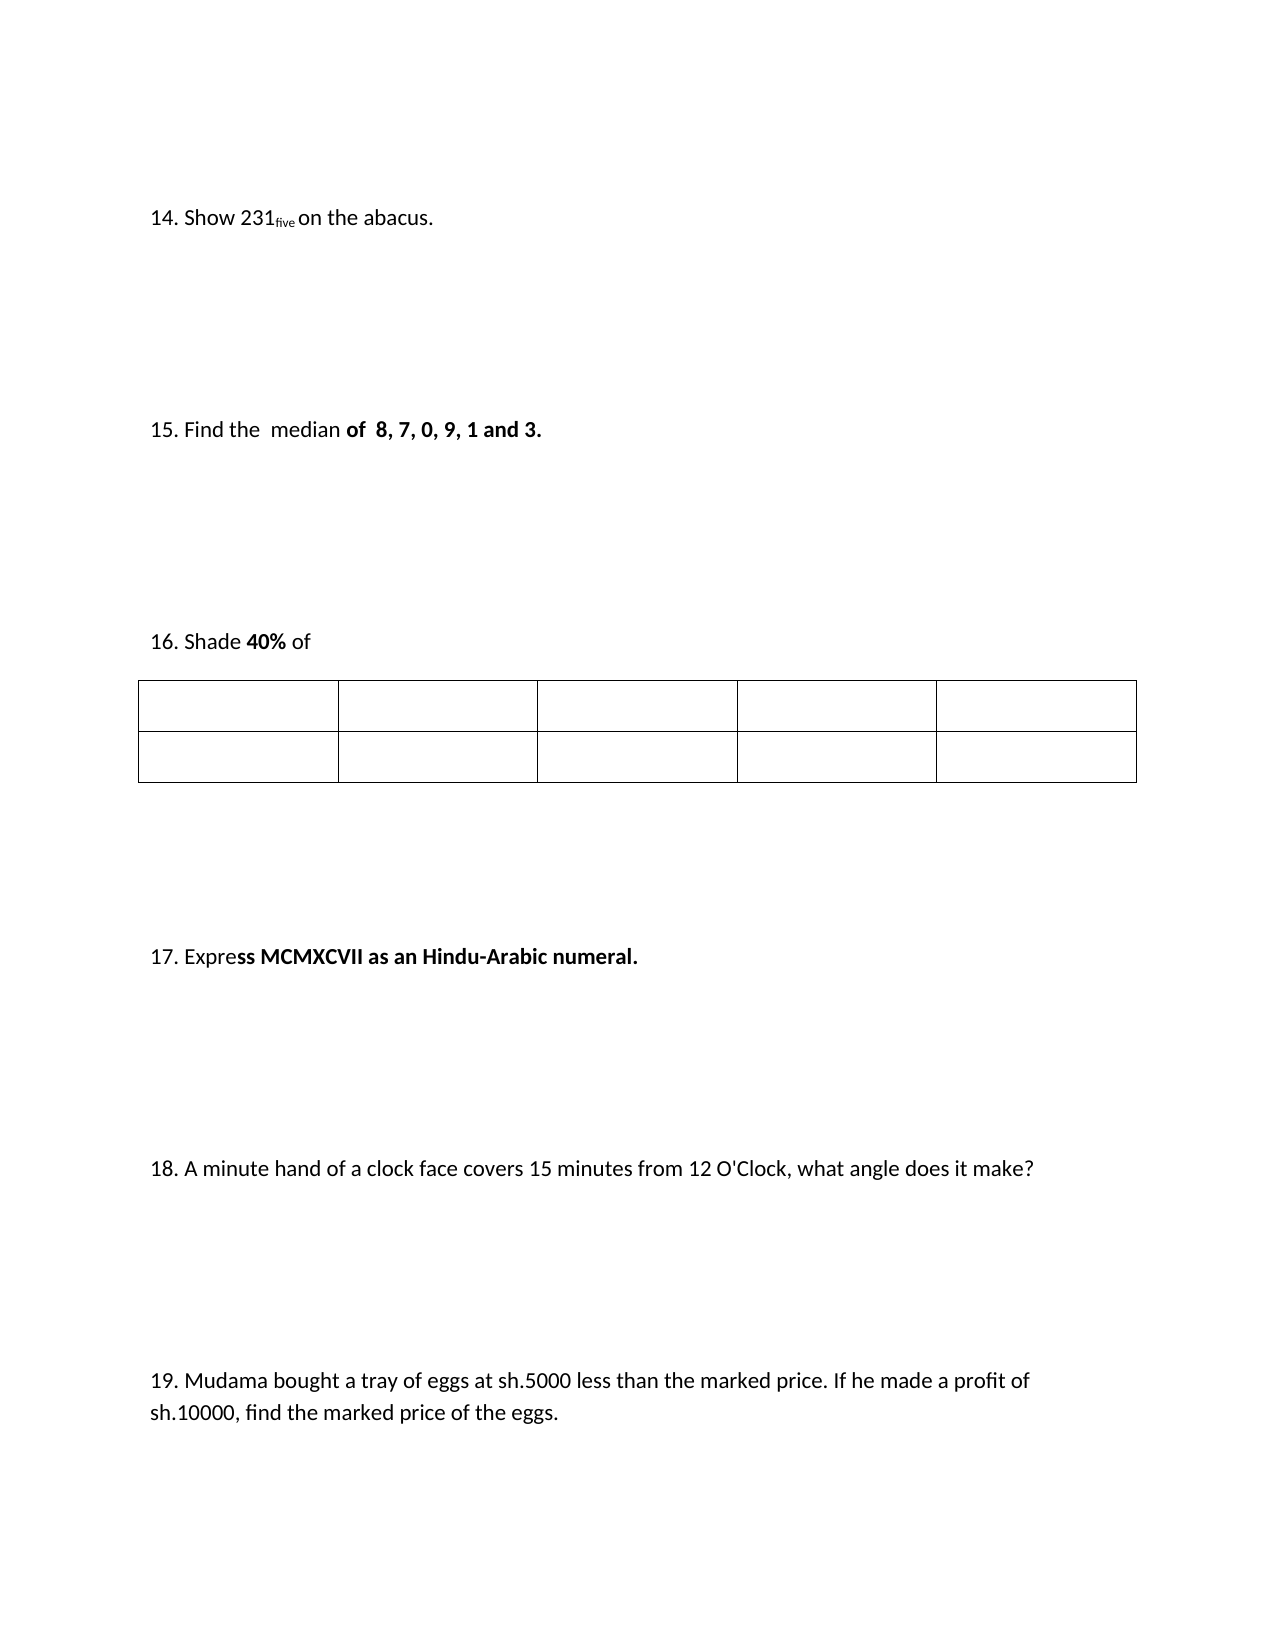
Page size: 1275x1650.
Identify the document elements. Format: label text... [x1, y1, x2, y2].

table_header [738, 681, 936, 731]
table_cell [937, 732, 1136, 782]
table_cell [339, 732, 537, 782]
text 15. Find the median of 8, 7, 0, 9, 1 and 3. [150, 415, 1125, 443]
table_header [538, 681, 737, 731]
table_cell [139, 732, 338, 782]
table_cell [538, 732, 737, 782]
text 17. Express MCMXCVII as an Hindu-Arabic numeral. [150, 942, 1125, 970]
text 18. A minute hand of a clock face covers 15 minutes from 12 O'Clock, what angle does it make? [150, 1154, 1125, 1182]
table_header [937, 681, 1136, 731]
table_header [339, 681, 537, 731]
text 16. Shade 40% of [150, 627, 1125, 655]
table_header [139, 681, 338, 731]
table_cell [738, 732, 936, 782]
text 19. Mudama bought a tray of eggs at sh.5000 less than the marked price. If he made a profit of sh.10000, find the marked price of the eggs. [150, 1366, 1125, 1426]
text 14. Show 231five on the abacus. [150, 203, 1125, 231]
